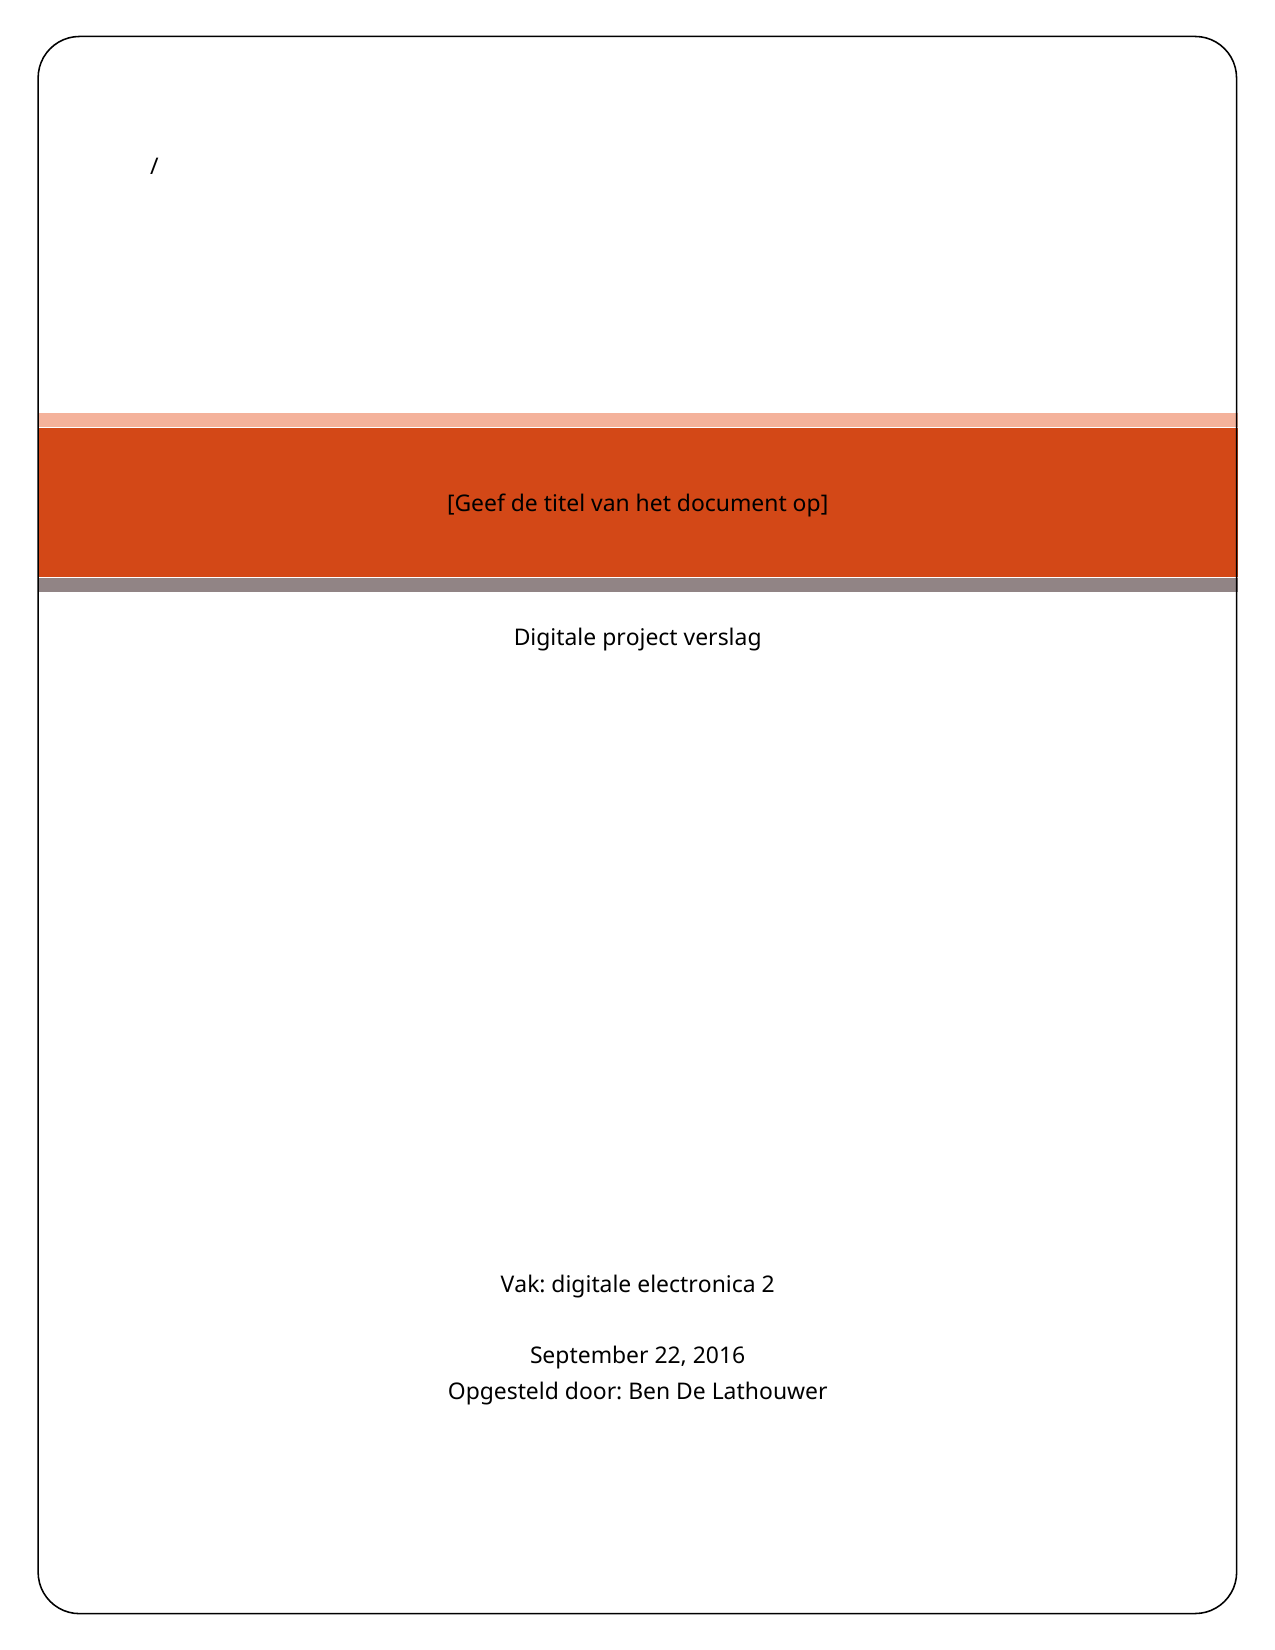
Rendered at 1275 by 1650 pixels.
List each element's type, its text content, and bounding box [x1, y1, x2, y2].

text / [150, 150, 1125, 181]
